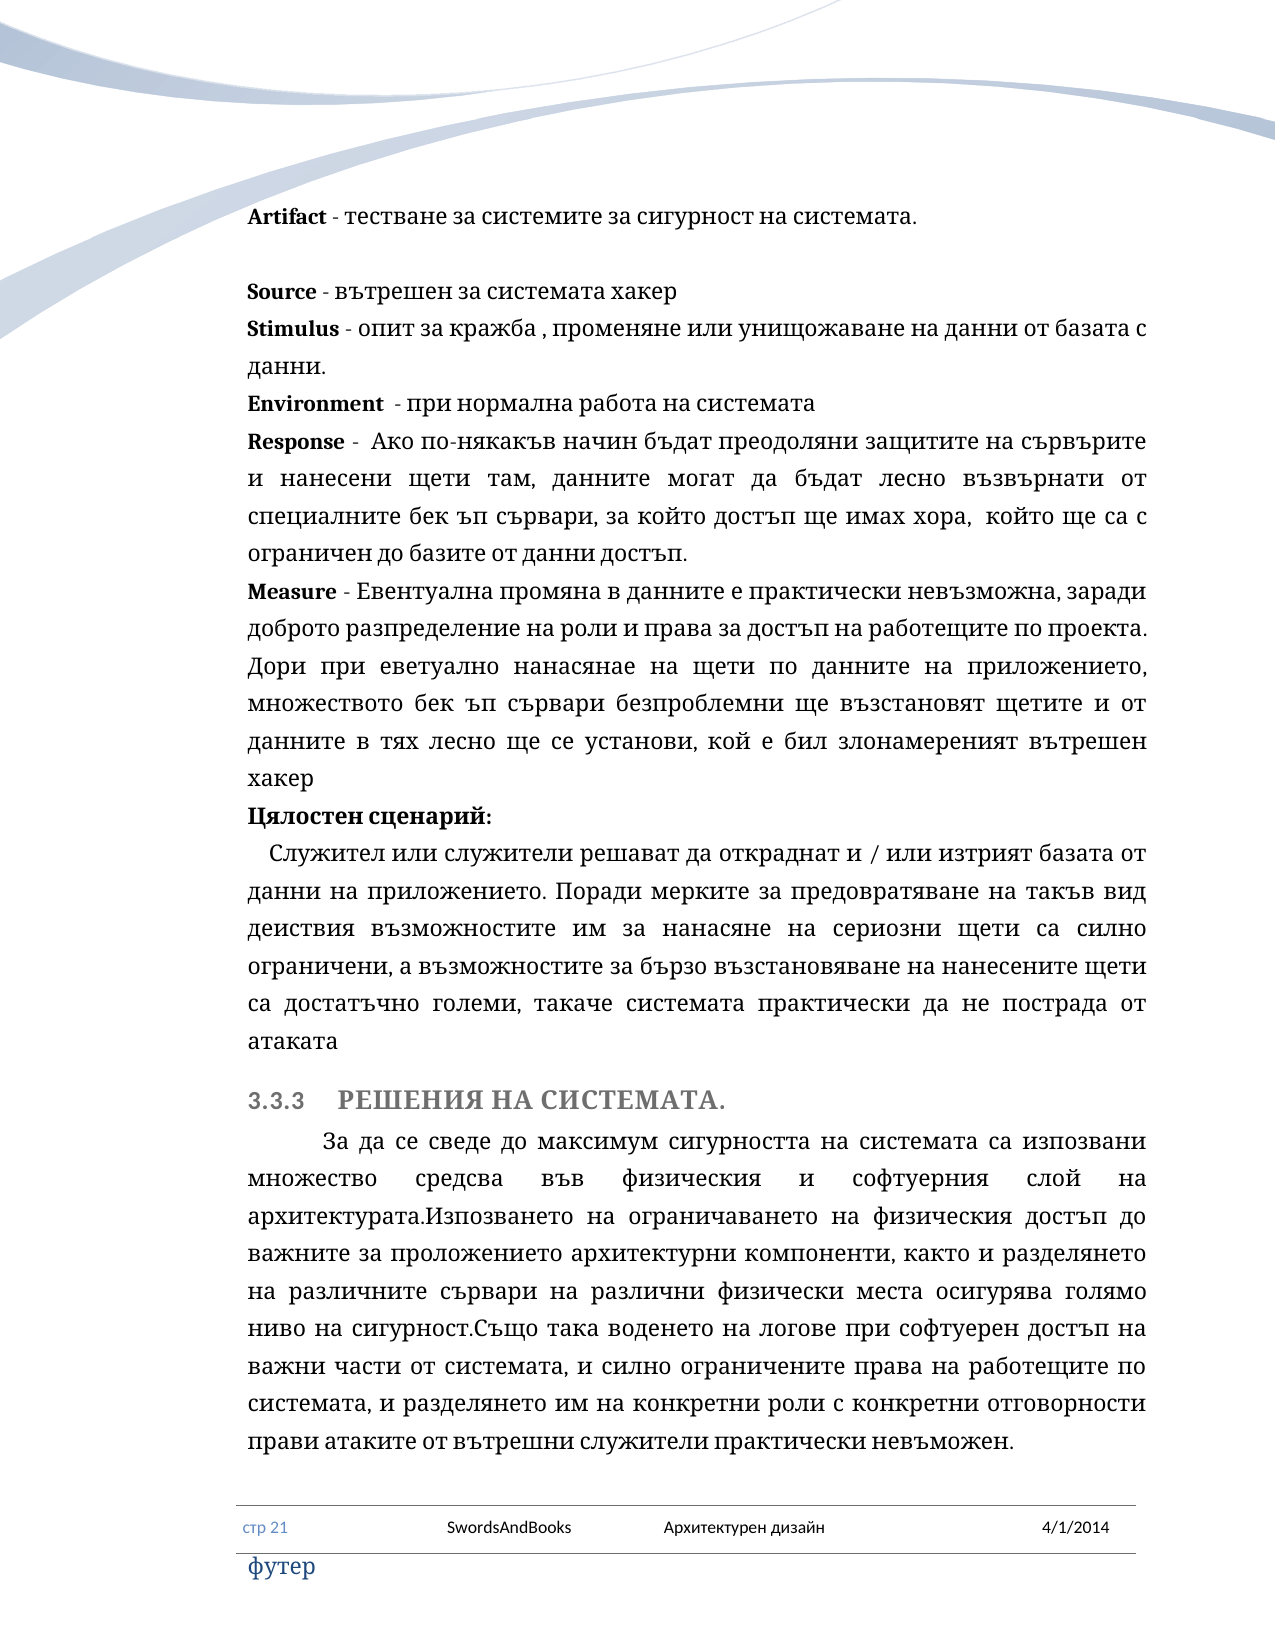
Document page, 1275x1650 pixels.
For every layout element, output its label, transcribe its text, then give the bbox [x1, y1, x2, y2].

text Source - вътрешен за системата хакер [247, 273, 1147, 311]
text Response - Ако по-някакъв начин бъдат преодоляни защитите на сървърите и нанесени щети там, данните могат да бъдат лесно възвърнати от специалните бек ъп сървари, за който достъп ще имах хора, който ще са с ограничен до базите от данни достъп. [247, 423, 1147, 573]
subtitle Решения на системата. [247, 1081, 1147, 1119]
text Служител или служители решават да откраднат и / или изтрият базата от данни на приложението. Поради мерките за предовратяване на такъв вид деиствия възможностите им за нанасяне на сериозни щети са силно ограничени, а възможностите за бързо възстановяване на нанесените щети са достатъчно големи, такаче системата практически да не пострада от атаката [247, 836, 1147, 1061]
text Environment - при нормална работа на системата [247, 386, 1147, 423]
text Artifact - тестване за системите за сигурност на системата. [247, 198, 1147, 236]
text Цялостен сценарий: [247, 798, 1147, 836]
text Stimulus - опит за кражба , променяне или унищожаване на данни от базата с данни. [247, 311, 1147, 386]
text Measure - Евентуална промяна в данните е практически невъзможна, заради доброто разпределение на роли и права за достъп на работещите по проекта. Дори при еветуално нанасянае на щети по данните на приложението, множеството бек ъп сървари безпроблемни ще възстановят щетите и от данните в тях лесно ще се установи, кой е бил злонамереният вътрешен хакер [247, 573, 1147, 798]
text За да се сведе до максимум сигурността на системата са изпозвани множество средсва във физическия и софтуерния слой на архитектурата.Изпозването на ограничаването на физическия достъп до важните за проложението архитектурни компоненти, както и разделянето на различните сървари на различни физически места осигурява голямо ниво на сигурност.Също така воденето на логове при софтуерен достъп на важни части от системата, и силно ограничените права на работещите по системата, и разделянето им на конкретни роли с конкретни отговорности прави атаките от вътрешни служители практически невъможен. [247, 1123, 1147, 1461]
